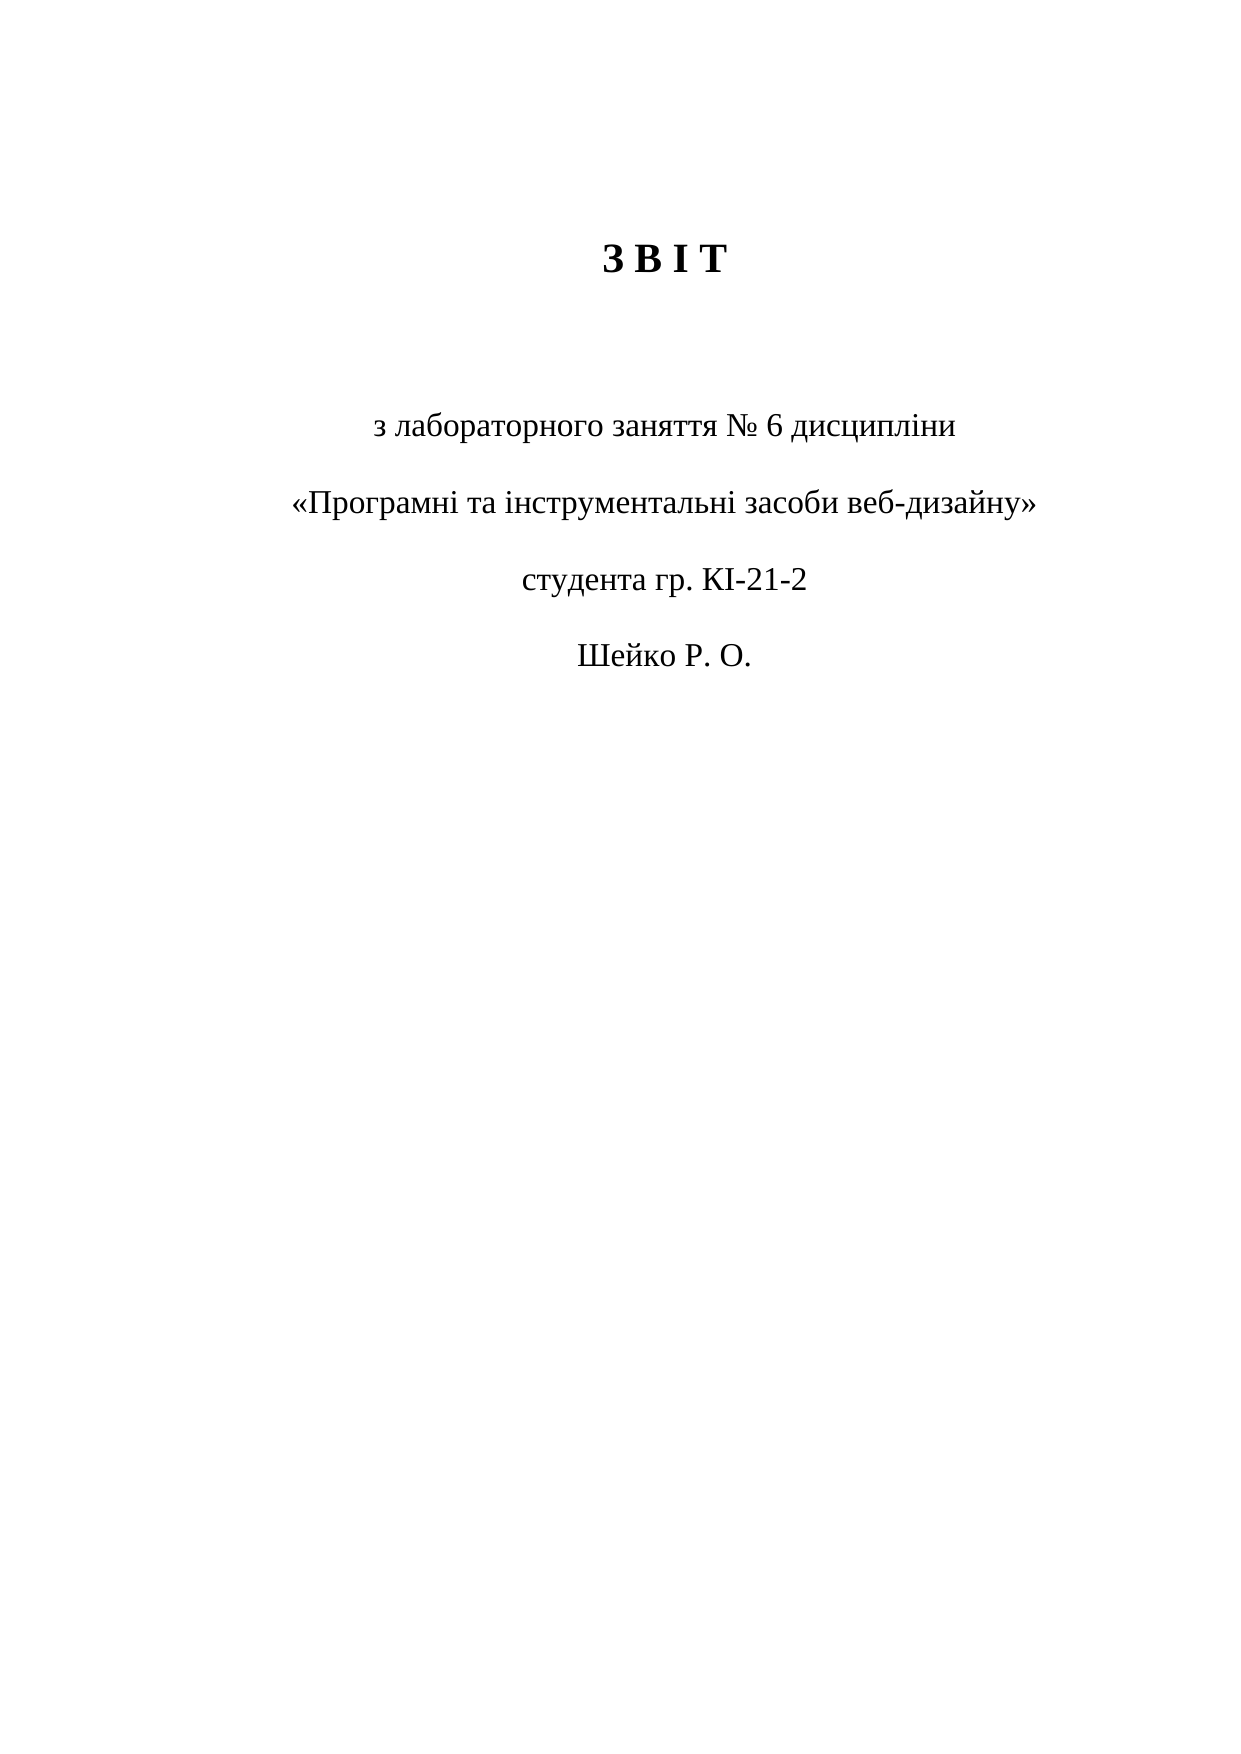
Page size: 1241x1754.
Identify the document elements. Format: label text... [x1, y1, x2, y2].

text Шейко Р. О. [177, 636, 1152, 674]
text з лабораторного заняття № 6 дисципліни [177, 406, 1152, 444]
text студента гр. КІ-21-2 [177, 559, 1152, 597]
text «Програмні та інструментальні засоби веб-дизайну» [177, 482, 1152, 521]
text З В І Т [177, 233, 1152, 281]
